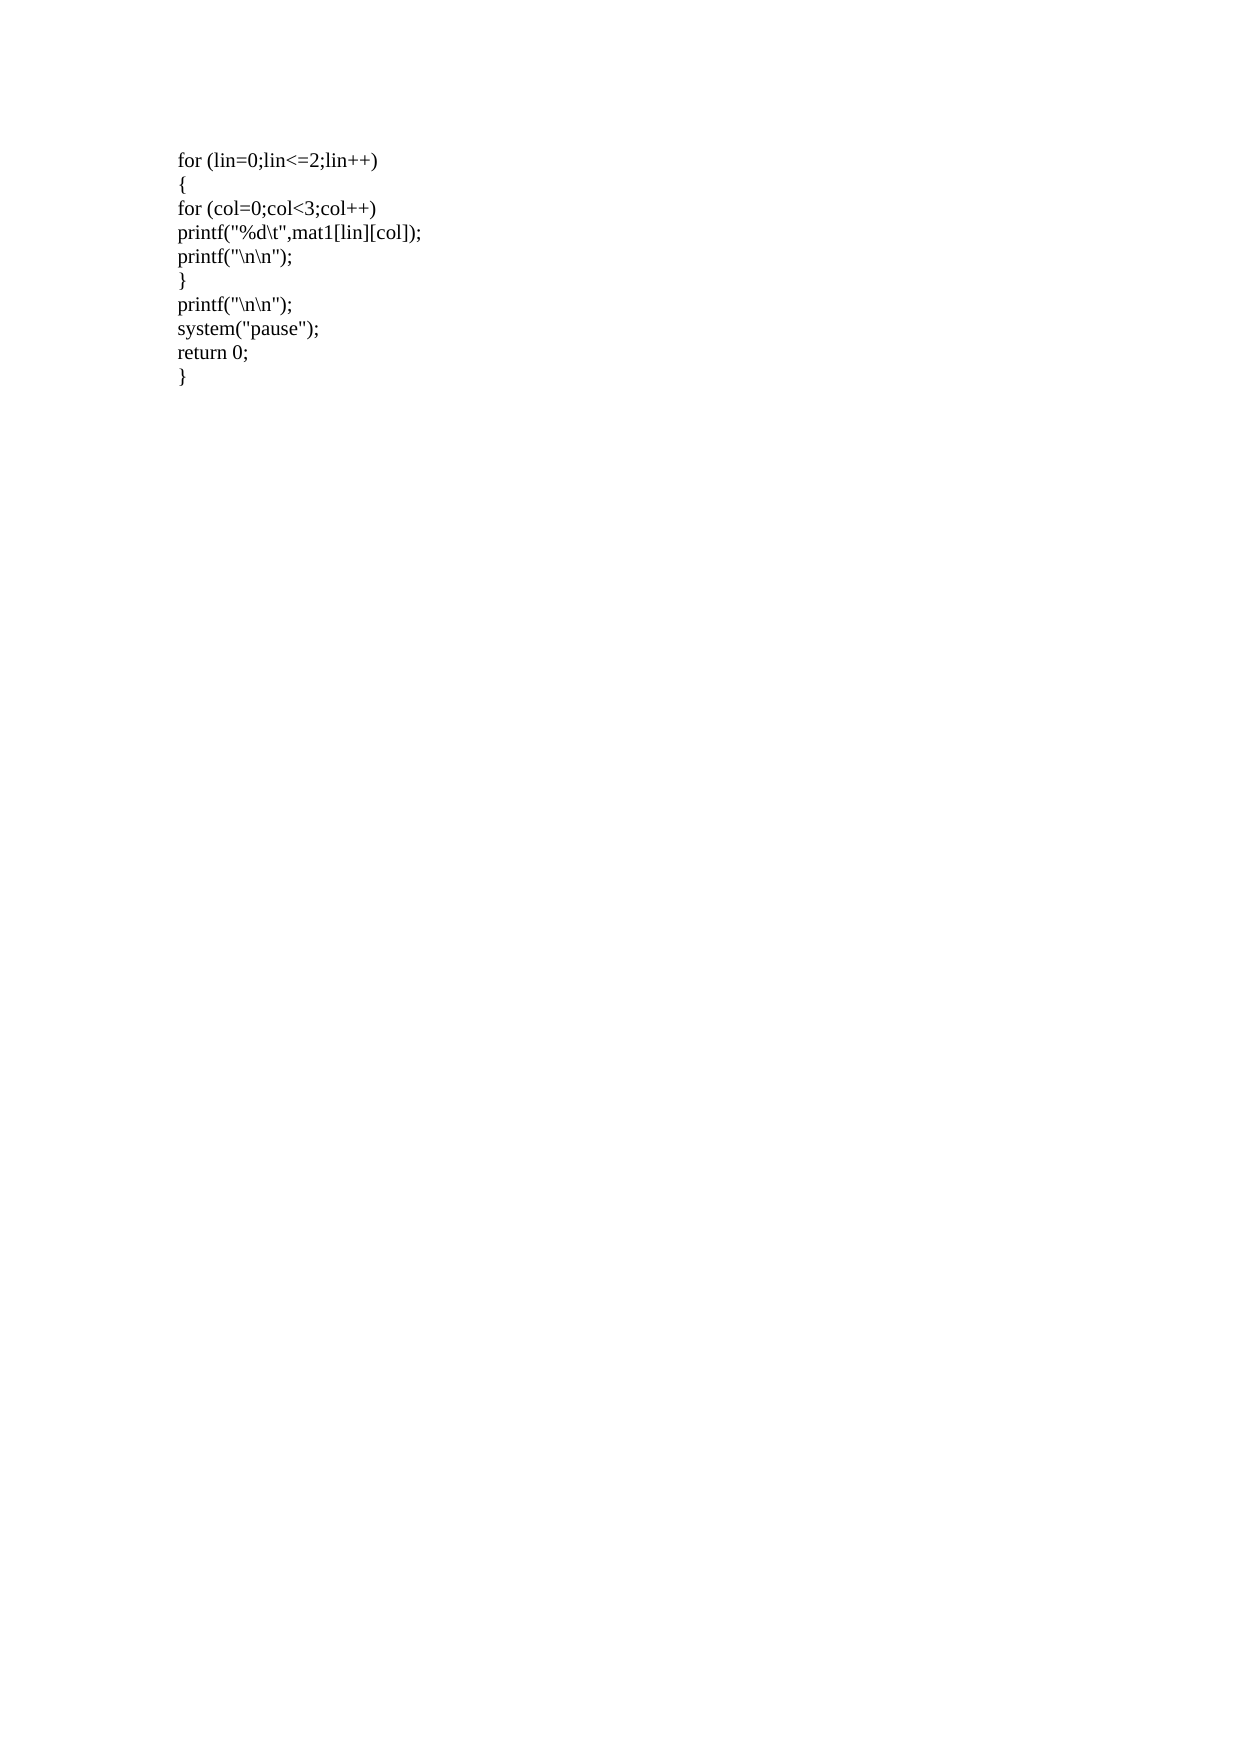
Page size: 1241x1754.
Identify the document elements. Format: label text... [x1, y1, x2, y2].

text } [177, 268, 1063, 292]
text printf("\n\n"); [177, 292, 1063, 316]
text for (col=0;col<3;col++) [177, 196, 1063, 220]
text printf("%d\t",mat1[lin][col]); [177, 220, 1063, 244]
text system("pause"); [177, 316, 1063, 340]
text return 0; [177, 340, 1063, 364]
text printf("\n\n"); [177, 244, 1063, 268]
text for (lin=0;lin<=2;lin++) [177, 148, 1063, 172]
text } [177, 364, 1063, 388]
text { [177, 172, 1063, 196]
